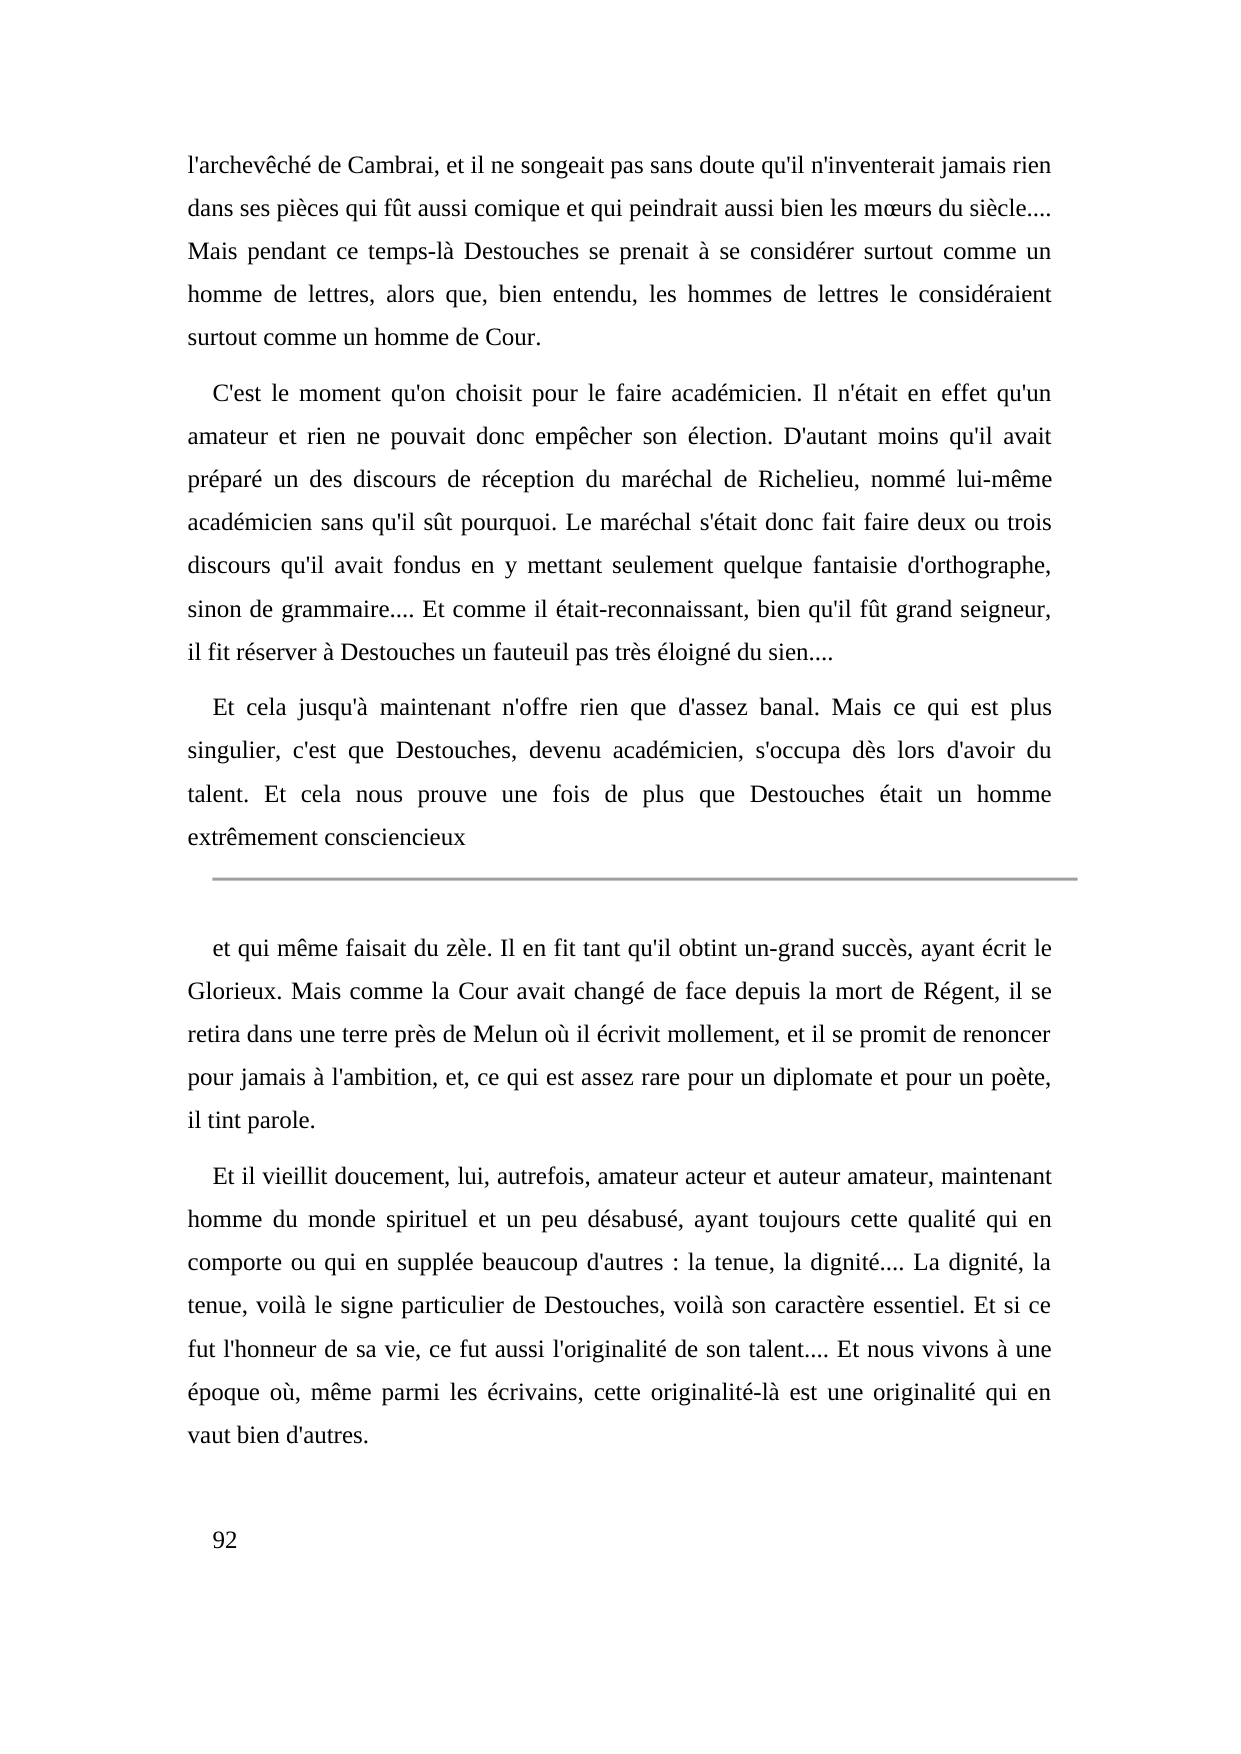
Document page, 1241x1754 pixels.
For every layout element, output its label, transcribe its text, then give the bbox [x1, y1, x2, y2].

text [187, 150, 1053, 351]
text Et cela jusqu'à maintenant n'offre rien que d'assez banal. Mais ce qui est plus singulier, c'est que Destouches, devenu académicien, s'occupa dès lors d'avoir du talent. Et cela nous prouve une fois de plus que Destouches était un homme extrêmement consciencieux [187, 692, 1053, 851]
text C'est le moment qu'on choisit pour le faire académicien. Il n'était en effet qu'un amateur et rien ne pouvait donc empêcher son élection. D'autant moins qu'il avait préparé un des discours de réception du maréchal de Richelieu, nommé lui-même académicien sans qu'il sût pourquoi. Le maréchal s'était donc fait faire deux ou trois discours qu'il avait fondus en y mettant seulement quelque fantaisie d'orthographe, sinon de grammaire.... Et comme il était-reconnaissant, bien qu'il fût grand seigneur, il fit réserver à Destouches un fauteuil pas très éloigné du sien.... [187, 378, 1053, 666]
text et qui même faisait du zèle. Il en fit tant qu'il obtint un-grand succès, ayant écrit le Glorieux. Mais comme la Cour avait changé de face depuis la mort de Régent, il se retira dans une terre près de Melun où il écrivit mollement, et il se promit de renoncer pour jamais à l'ambition, et, ce qui est assez rare pour un diplomate et pour un poète, il tint parole. [187, 933, 1053, 1134]
text Et il vieillit doucement, lui, autrefois, amateur acteur et auteur amateur, maintenant homme du monde spirituel et un peu désabusé, ayant toujours cette qualité qui en comporte ou qui en supplée beaucoup d'autres : la tenue, la dignité.... La dignité, la tenue, voilà le signe particulier de Destouches, voilà son caractère essentiel. Et si ce fut l'honneur de sa vie, ce fut aussi l'originalité de son talent.... Et nous vivons à une époque où, même parmi les écrivains, cette originalité-là est une originalité qui en vaut bien d'autres. [187, 1161, 1053, 1449]
